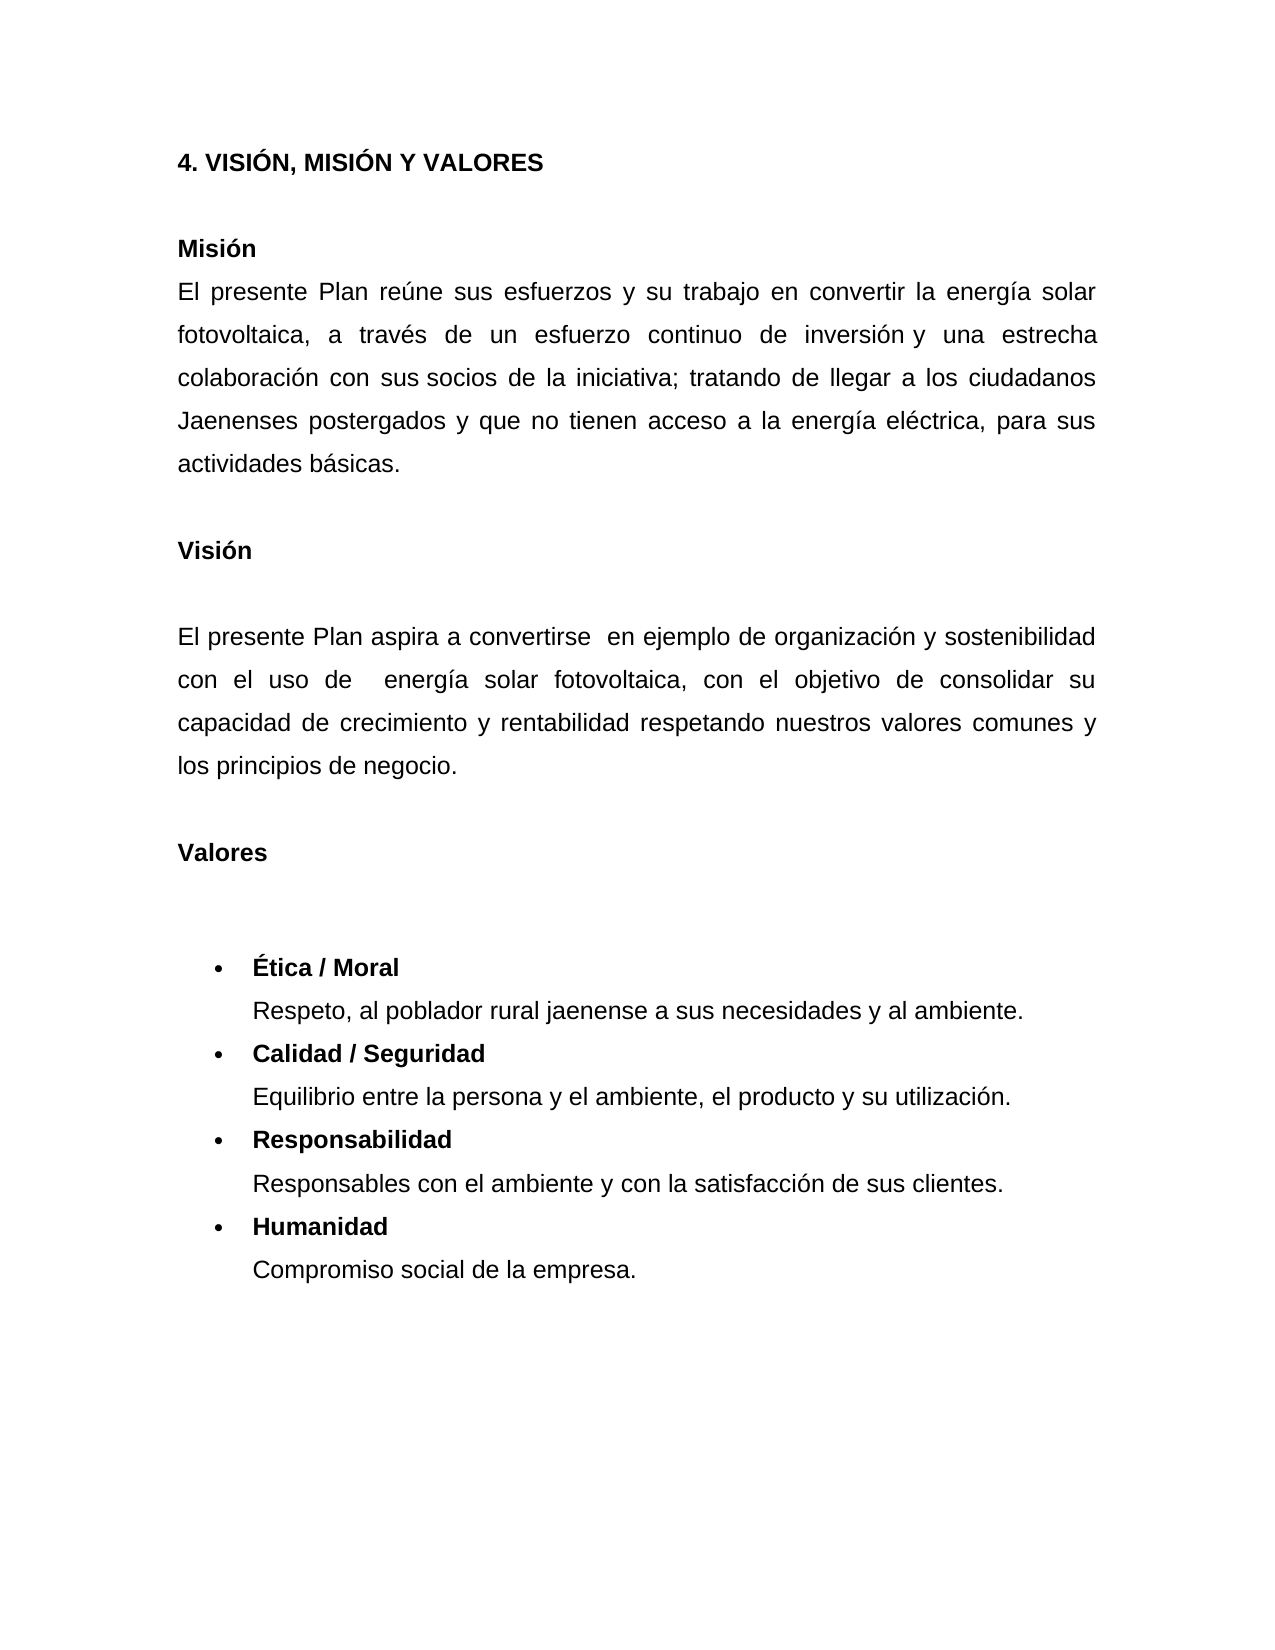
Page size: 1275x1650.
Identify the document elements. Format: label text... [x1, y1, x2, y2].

text Visión [177, 536, 1098, 564]
text Misión [177, 234, 1098, 263]
list Calidad / Seguridad Equilibrio entre la persona y el ambiente, el producto y su utilización. [215, 1039, 1098, 1111]
text El presente Plan reúne sus esfuerzos y su trabajo en convertir la energía solar fotovoltaica, a través de un esfuerzo continuo de inversión y una estrecha colaboración con sus socios de la iniciativa; tratando de llegar a los ciudadanos Jaenenses postergados y que no tienen acceso a la energía eléctrica, para sus actividades básicas. [177, 277, 1098, 478]
list Ética / Moral Respeto, al poblador rural jaenense a sus necesidades y al ambiente. [215, 953, 1098, 1025]
text 4. VISIÓN, MISIÓN Y VALORES [177, 148, 1098, 176]
text El presente Plan aspira a convertirse en ejemplo de organización y sostenibilidad con el uso de energía solar fotovoltaica, con el objetivo de consolidar su capacidad de crecimiento y rentabilidad respetando nuestros valores comunes y los principios de negocio. [177, 622, 1098, 780]
text Valores [177, 838, 1098, 866]
list Humanidad Compromiso social de la empresa. [215, 1212, 1098, 1284]
list Responsabilidad Responsables con el ambiente y con la satisfacción de sus clientes. [215, 1126, 1098, 1197]
